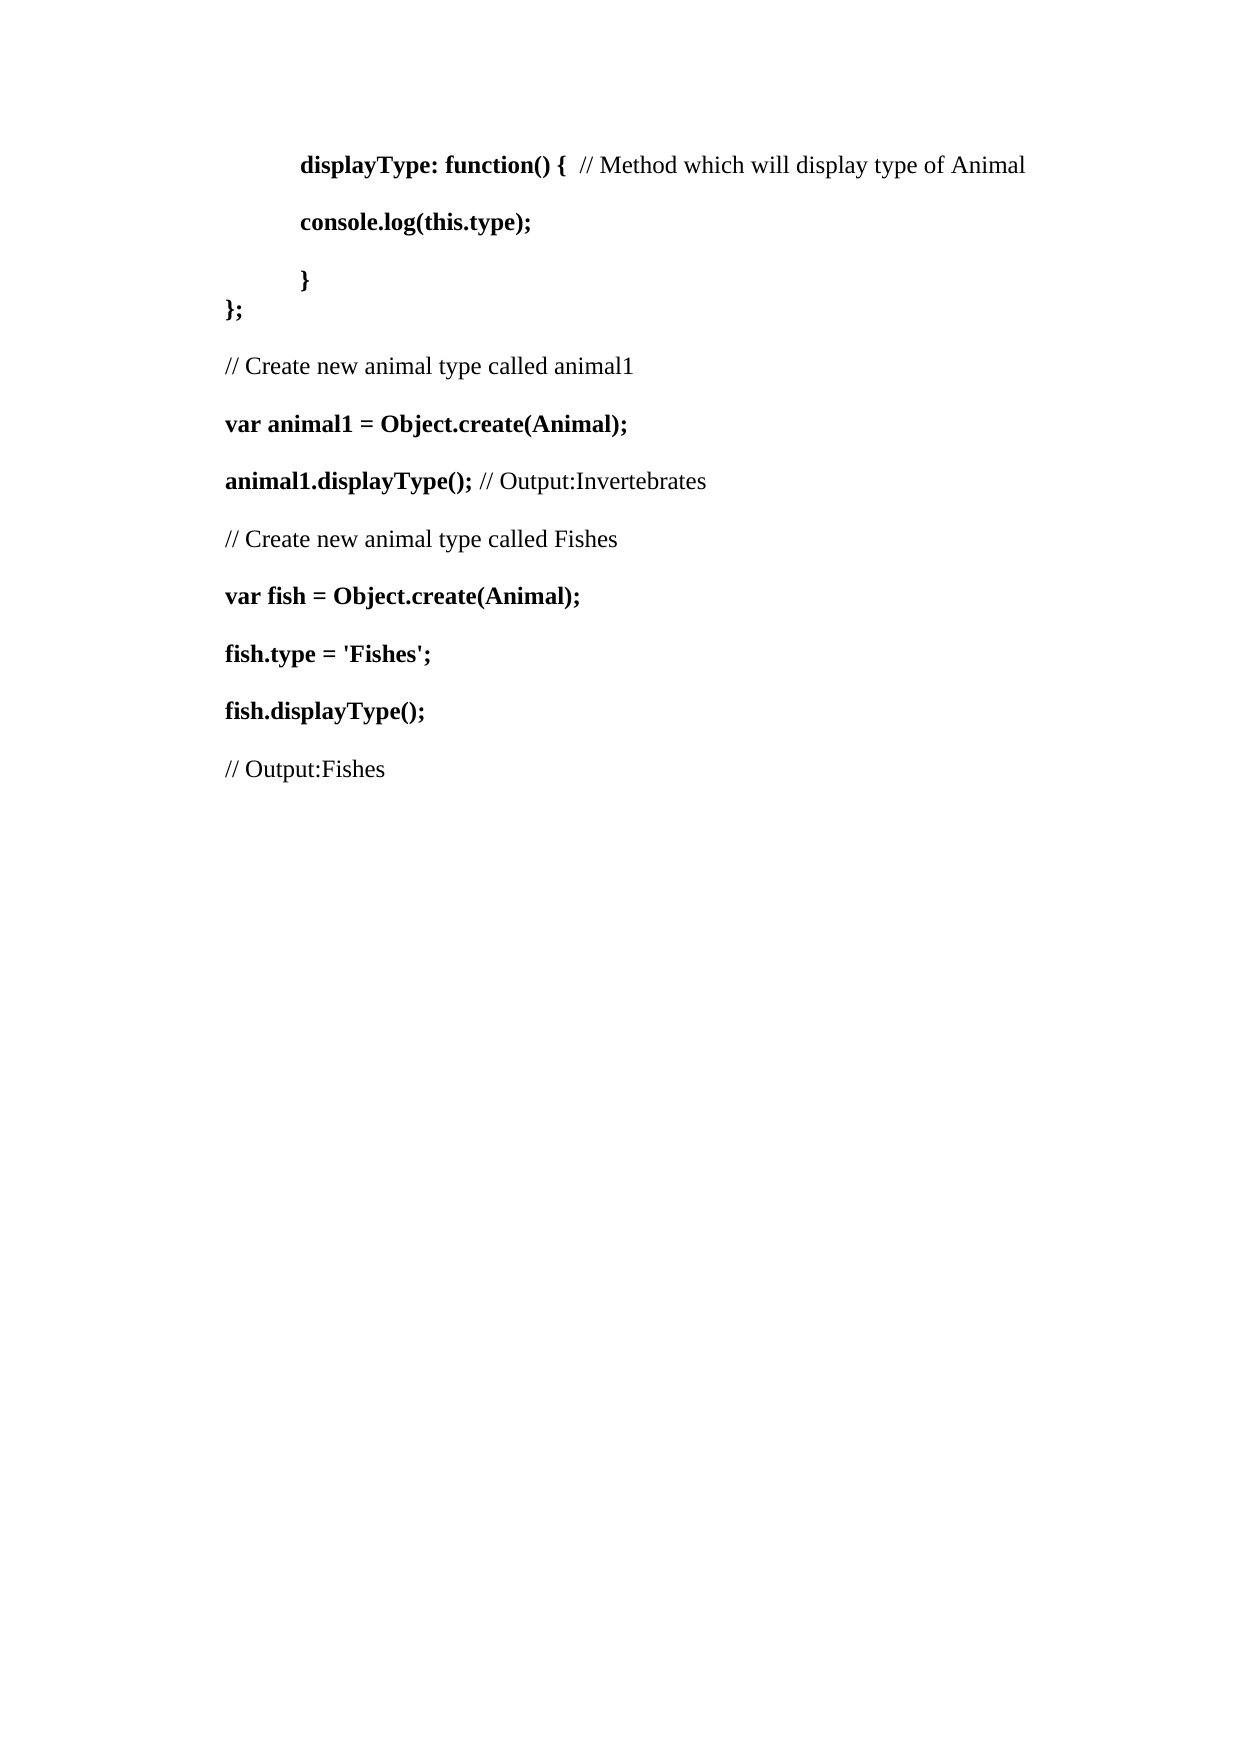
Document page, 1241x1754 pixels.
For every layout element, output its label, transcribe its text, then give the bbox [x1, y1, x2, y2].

text var animal1 = Object.create(Animal); [150, 409, 1090, 437]
text } [300, 265, 1090, 294]
text animal1.displayType(); // Output:Invertebrates [150, 466, 1090, 495]
text // Create new animal type called Fishes [150, 524, 1090, 552]
text // Output:Fishes [150, 754, 1090, 782]
text var fish = Object.create(Animal); [150, 581, 1090, 610]
text }; [150, 294, 1090, 322]
text displayType: function() { // Method which will display type of Animal [225, 150, 1090, 179]
text fish.displayType(); [150, 696, 1090, 725]
text console.log(this.type); [300, 207, 1090, 236]
text fish.type = 'Fishes'; [150, 639, 1090, 667]
text // Create new animal type called animal1 [150, 351, 1090, 380]
